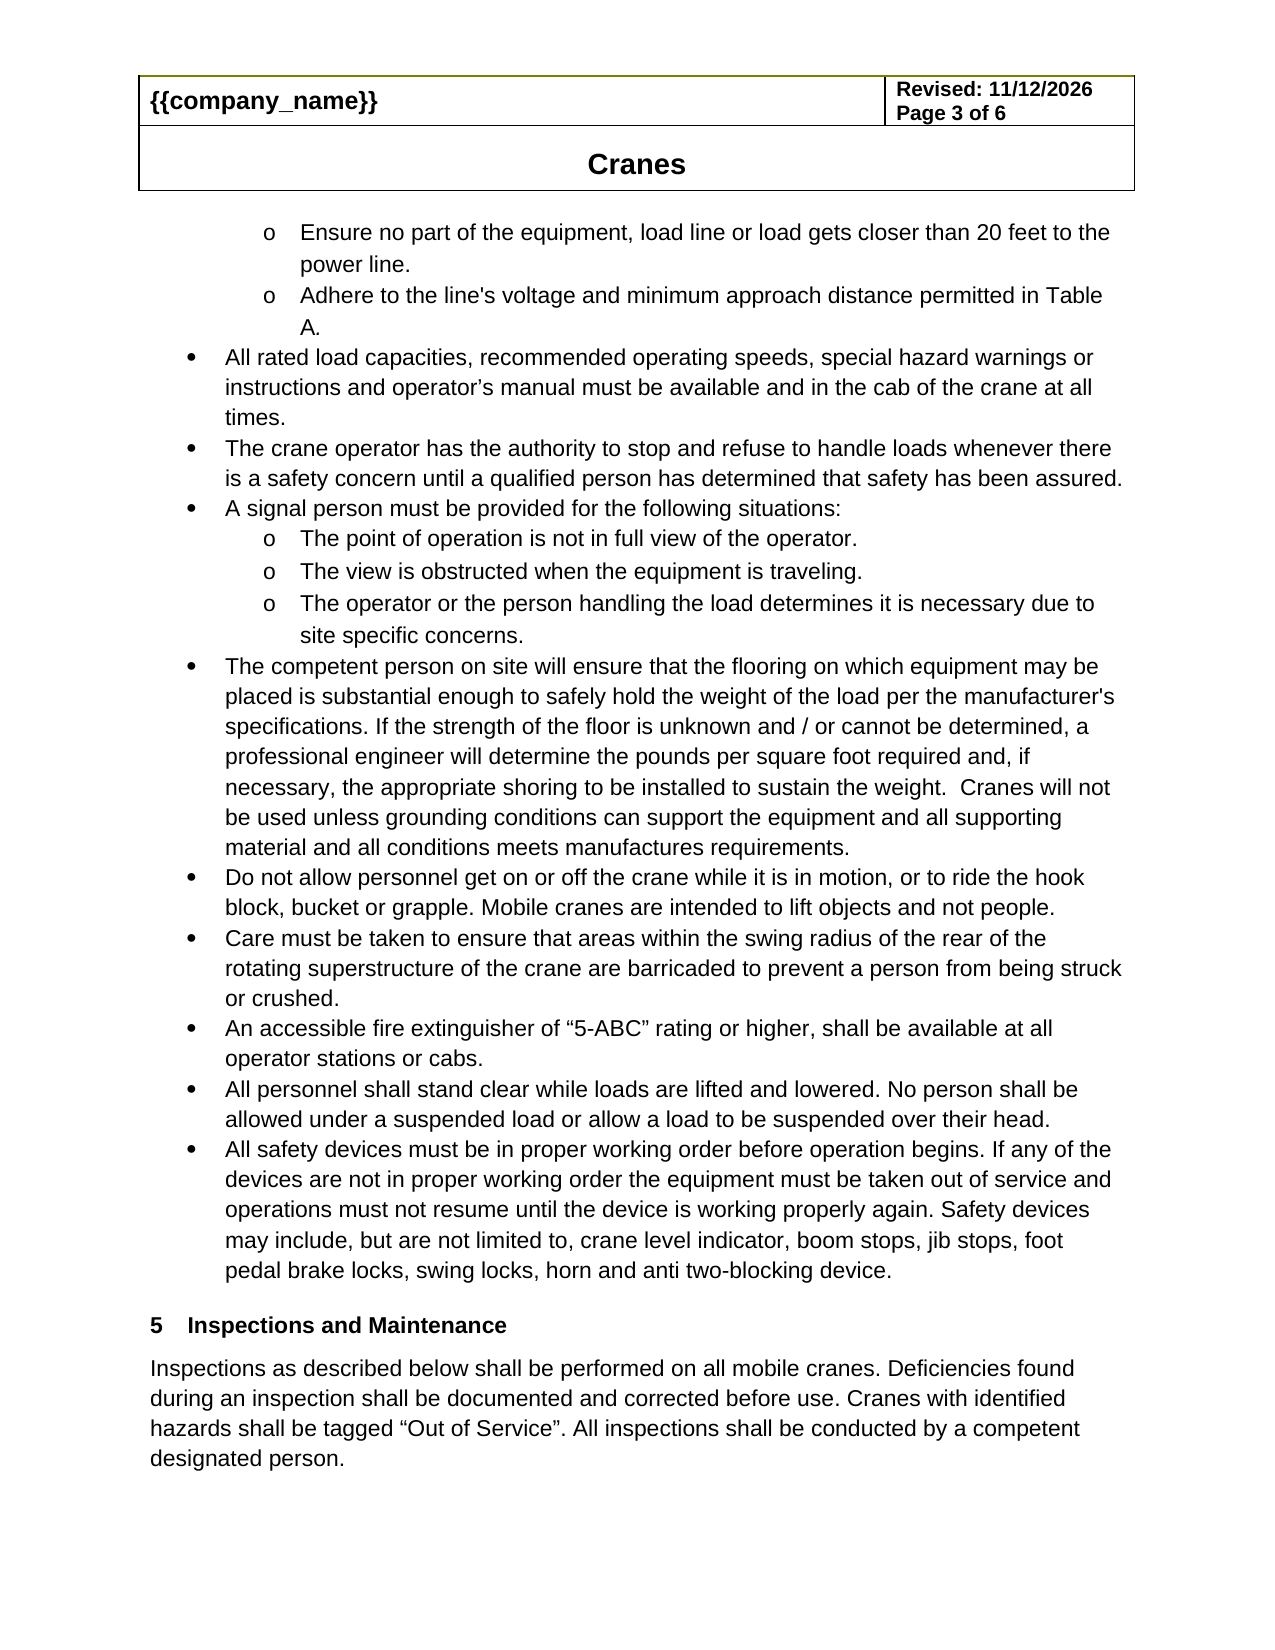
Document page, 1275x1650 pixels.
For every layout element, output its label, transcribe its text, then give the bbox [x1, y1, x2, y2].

list The operator or the person handling the load determines it is necessary due to site specific concerns. [262, 590, 1125, 649]
list A signal person must be provided for the following situations: [187, 495, 1125, 521]
list Care must be taken to ensure that areas within the swing radius of the rear of the rotating superstructure of the crane are barricaded to prevent a person from being struck or crushed. [187, 924, 1125, 1011]
list The point of operation is not in full view of the operator. [262, 525, 1125, 553]
list Do not allow personnel get on or off the crane while it is in motion, or to ride the hook block, bucket or grapple. Mobile cranes are intended to lift objects and not people. [187, 864, 1125, 921]
list The crane operator has the authority to stop and refuse to handle loads whenever there is a safety concern until a qualified person has determined that safety has been assured. [187, 434, 1125, 491]
list An accessible fire extinguisher of “5-ABC” rating or higher, shall be available at all operator stations or cabs. [187, 1015, 1125, 1072]
list All personnel shall stand clear while loads are lifted and lowered. No person shall be allowed under a suspended load or allow a load to be suspended over their head. [187, 1076, 1125, 1132]
list Adhere to the line's voltage and minimum approach distance permitted in Table A. [262, 282, 1125, 340]
list The view is obstructed when the equipment is traveling. [262, 558, 1125, 586]
text Inspections as described below shall be performed on all mobile cranes. Deficiencies found during an inspection shall be documented and corrected before use. Cranes with identified hazards shall be tagged “Out of Service”. All inspections shall be conducted by a competent designated person. [150, 1355, 1125, 1472]
list All rated load capacities, recommended operating speeds, special hazard warnings or instructions and operator’s manual must be available and in the cab of the crane at all times. [187, 344, 1125, 431]
list Ensure no part of the equipment, load line or load gets closer than 20 feet to the power line. [262, 219, 1125, 278]
list Inspections and Maintenance [150, 1312, 1125, 1338]
list All safety devices must be in proper working order before operation begins. If any of the devices are not in proper working order the equipment must be taken out of service and operations must not resume until the device is working properly again. Safety devices may include, but are not limited to, crane level indicator, boom stops, jib stops, foot pedal brake locks, swing locks, horn and anti two-blocking device. [187, 1136, 1125, 1283]
list The competent person on site will ensure that the flooring on which equipment may be placed is substantial enough to safely hold the weight of the load per the manufacturer's specifications. If the strength of the floor is unknown and / or cannot be determined, a professional engineer will determine the pounds per square foot required and, if necessary, the appropriate shoring to be installed to sustain the weight. Cranes will not be used unless grounding conditions can support the equipment and all supporting material and all conditions meets manufactures requirements. [187, 653, 1125, 860]
